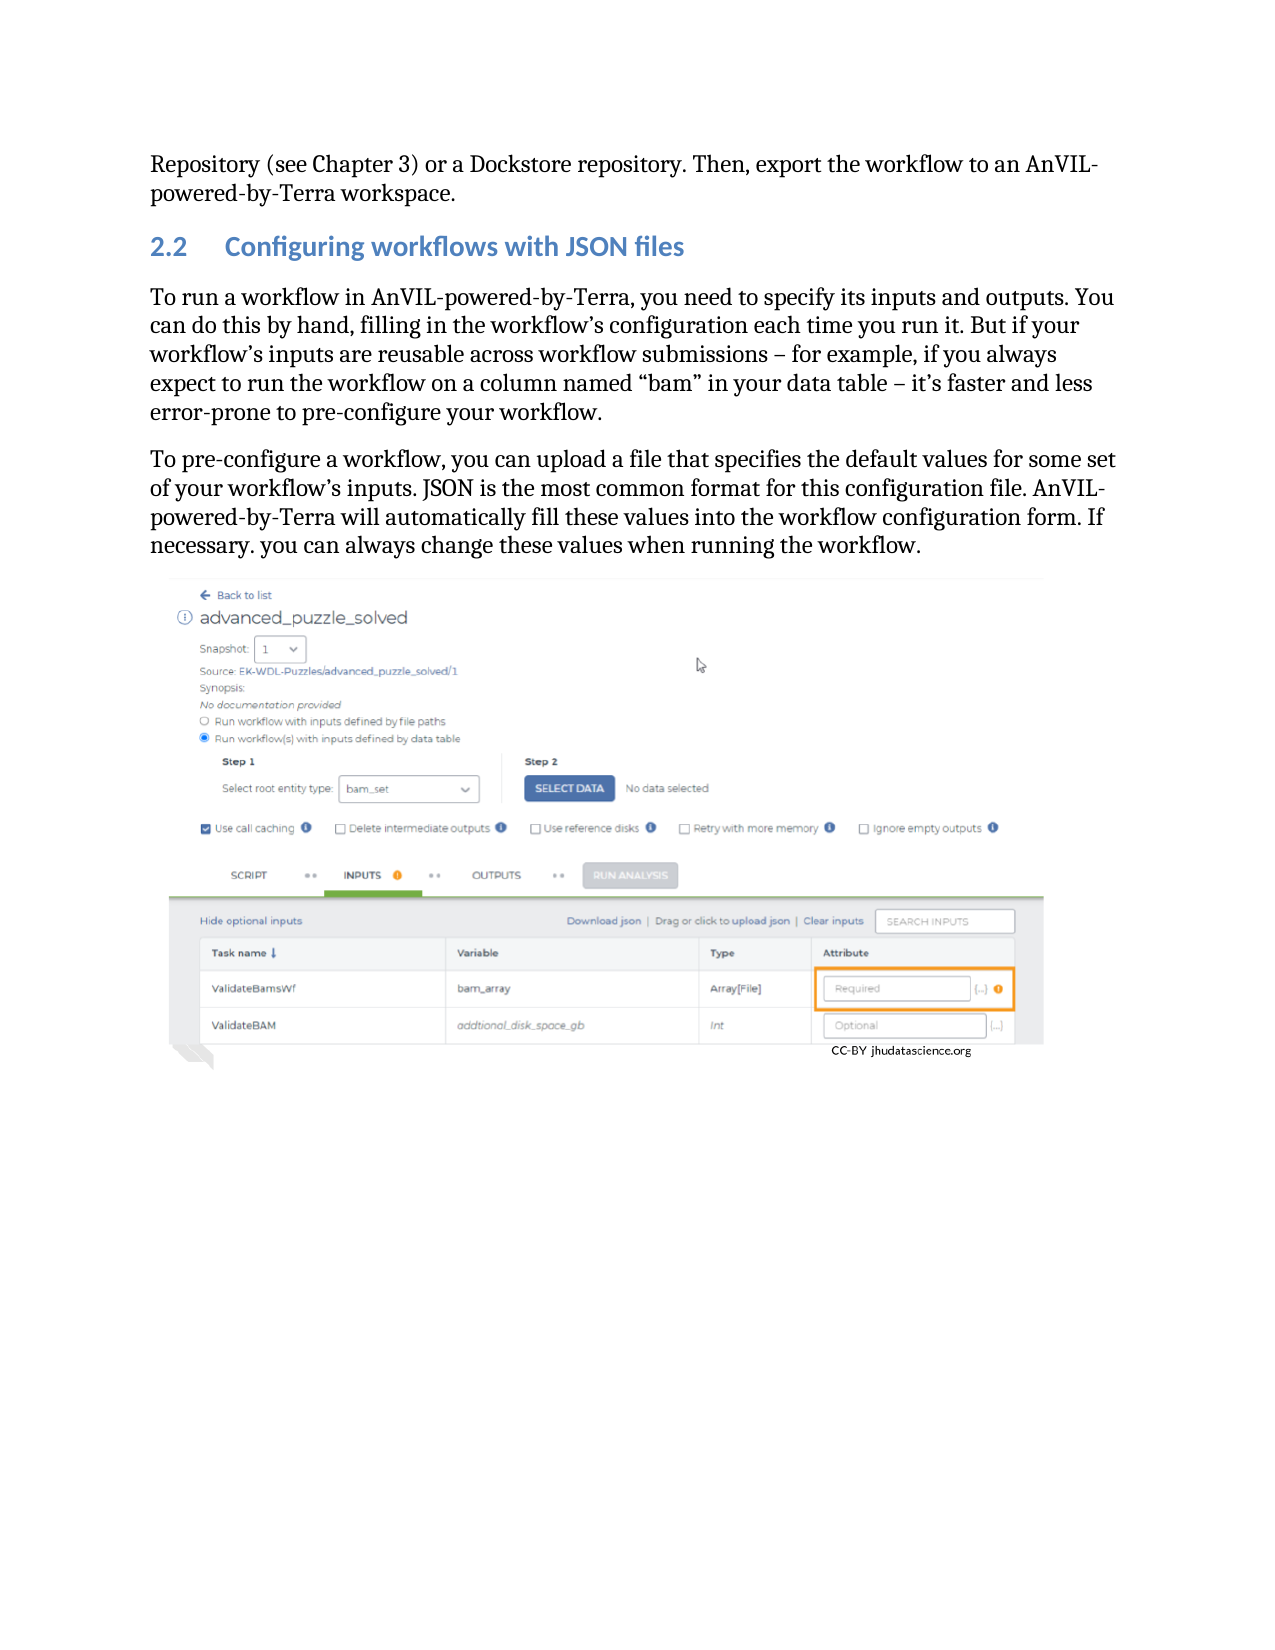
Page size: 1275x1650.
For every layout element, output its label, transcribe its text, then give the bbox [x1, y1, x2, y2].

subtitle 2.2 Configuring workflows with JSON files [150, 228, 1125, 264]
picture [168, 578, 1044, 1072]
